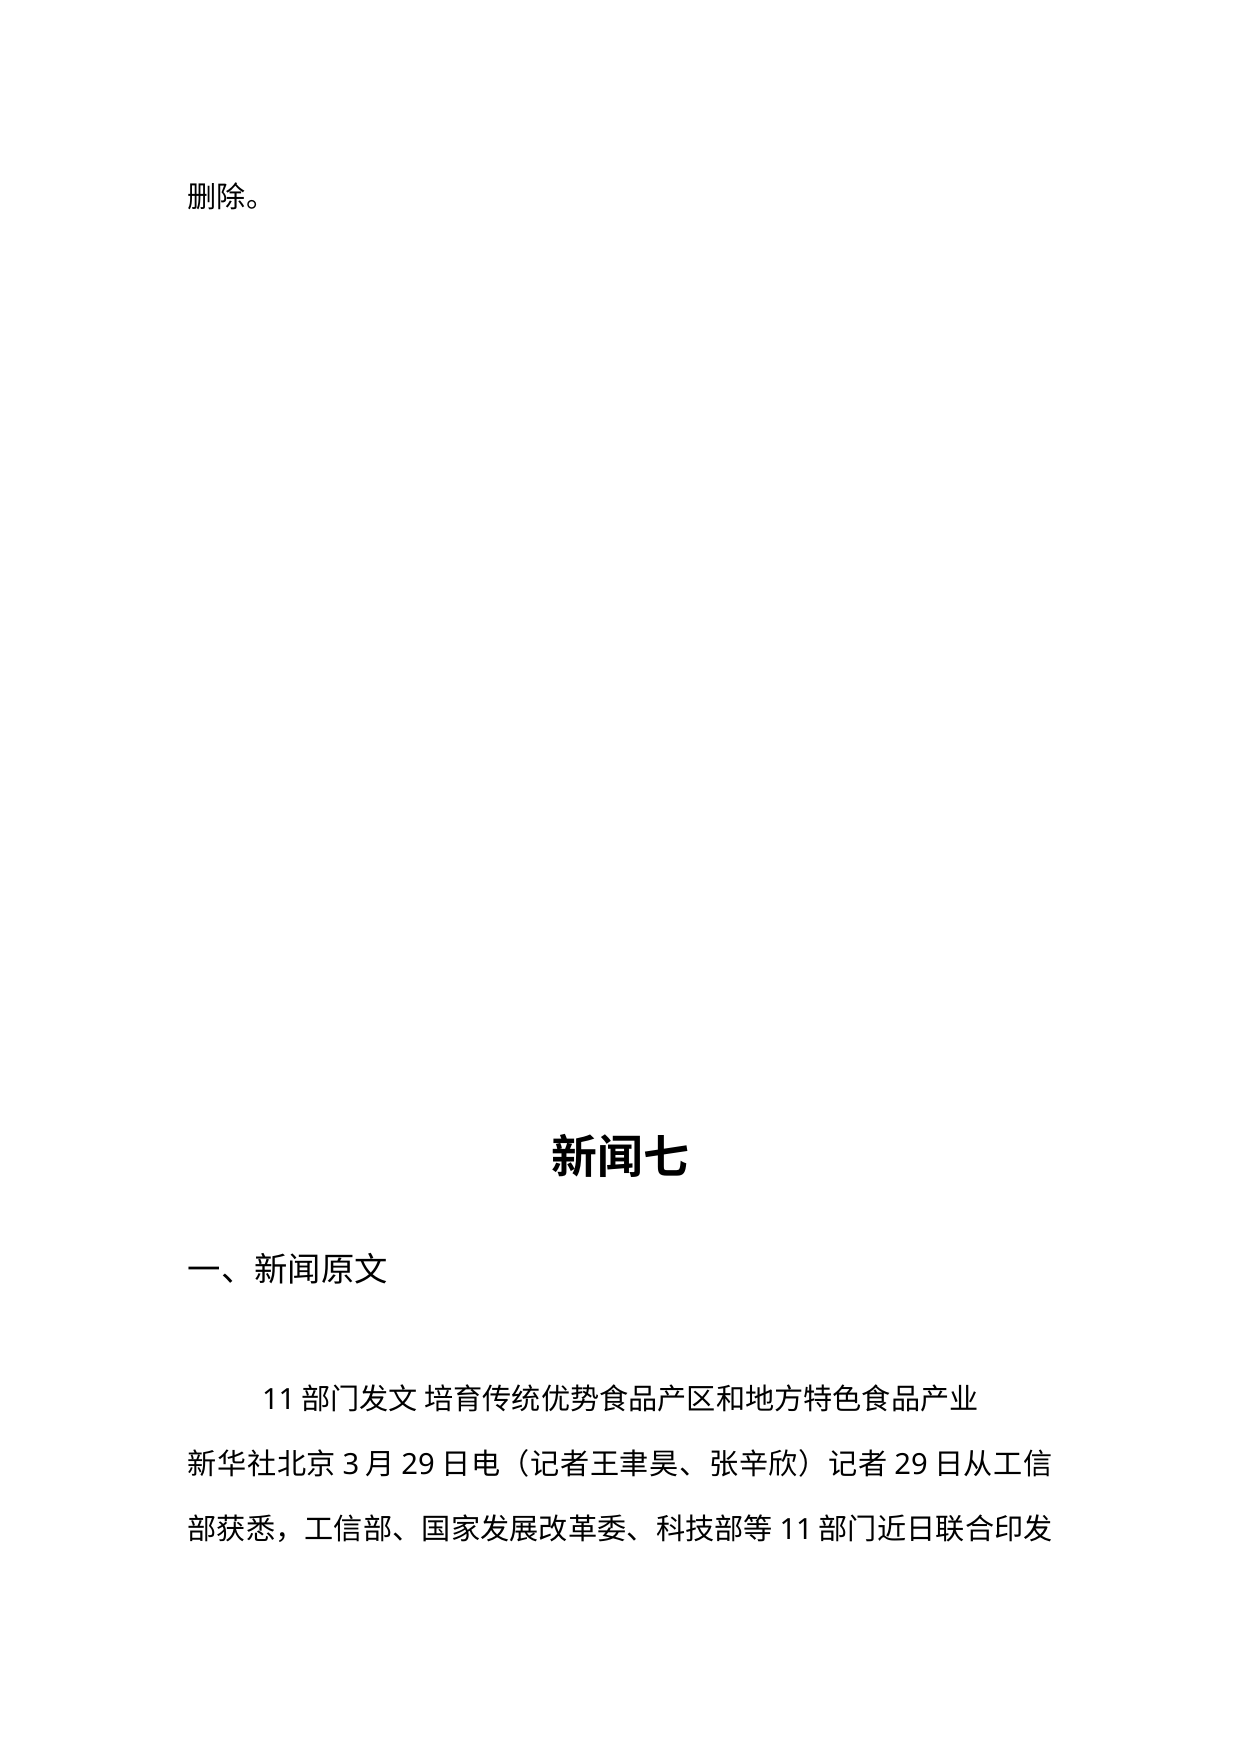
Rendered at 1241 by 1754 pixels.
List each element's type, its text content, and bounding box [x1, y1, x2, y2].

text 新闻七 [187, 1104, 1053, 1202]
text 11部门发文 培育传统优势食品产区和地方特色食品产业 [187, 1364, 1053, 1429]
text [187, 1429, 1053, 1559]
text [187, 162, 1053, 227]
text 一、新闻原文 [187, 1234, 1053, 1299]
